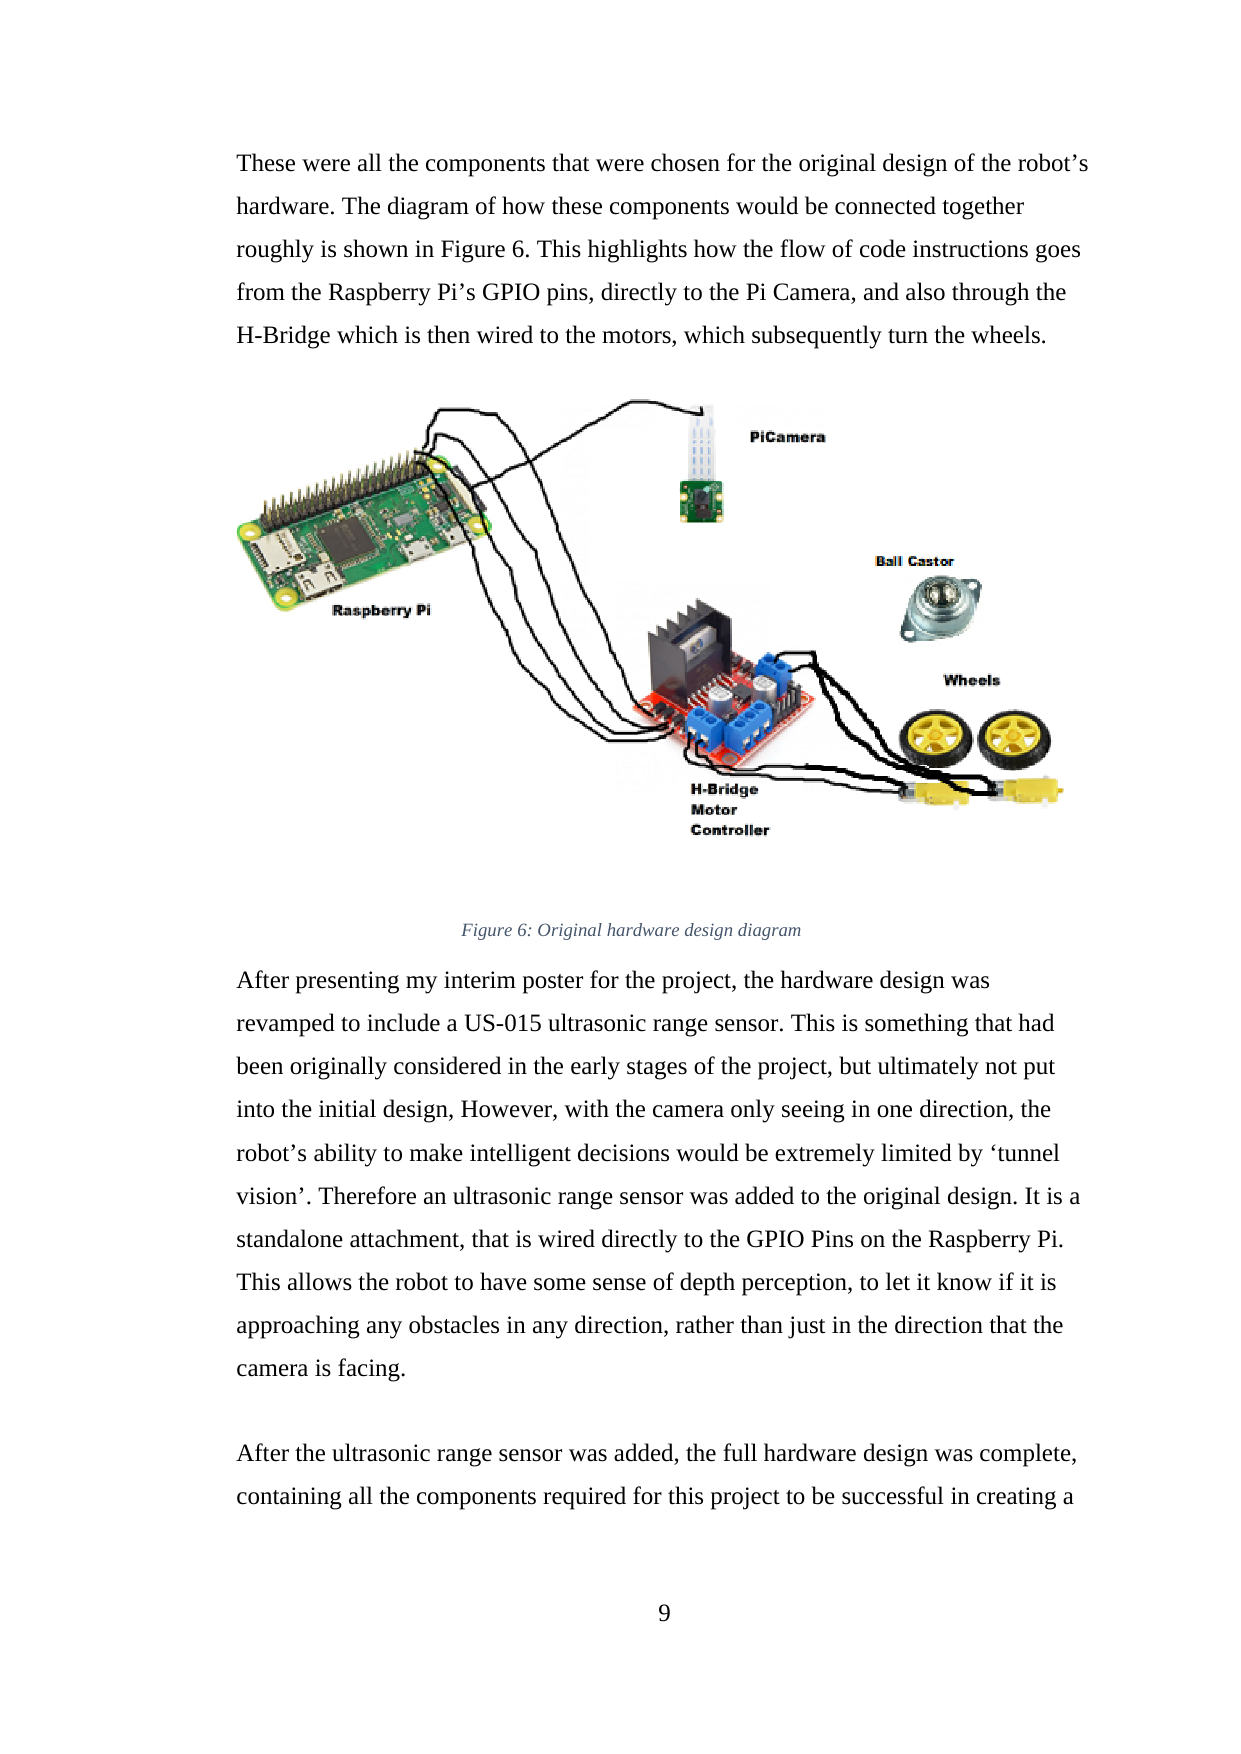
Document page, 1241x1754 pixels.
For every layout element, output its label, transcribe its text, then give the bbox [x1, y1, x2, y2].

picture [236, 397, 1093, 863]
text These were all the components that were chosen for the original design of the robot’s hardware. The diagram of how these components would be connected together roughly is shown in Figure 6. This highlights how the flow of code instructions goes from the Raspberry Pi’s GPIO pins, directly to the Pi Camera, and also through the H-Bridge which is then wired to the motors, which subsequently turn the wheels. [236, 148, 1092, 349]
text After presenting my interim poster for the project, the hardware design was revamped to include a US-015 ultrasonic range sensor. This is something that had been originally considered in the early stages of the project, but ultimately not put into the initial design, However, with the camera only seeing in one direction, the robot’s ability to make intelligent decisions would be extremely limited by ‘tunnel vision’. Therefore an ultrasonic range sensor was added to the original design. It is a standalone attachment, that is wired directly to the GPIO Pins on the Raspberry Pi. This allows the robot to have some sense of depth perception, to let it know if it is approaching any obstacles in any direction, rather than just in the direction that the camera is facing. [236, 965, 1092, 1382]
